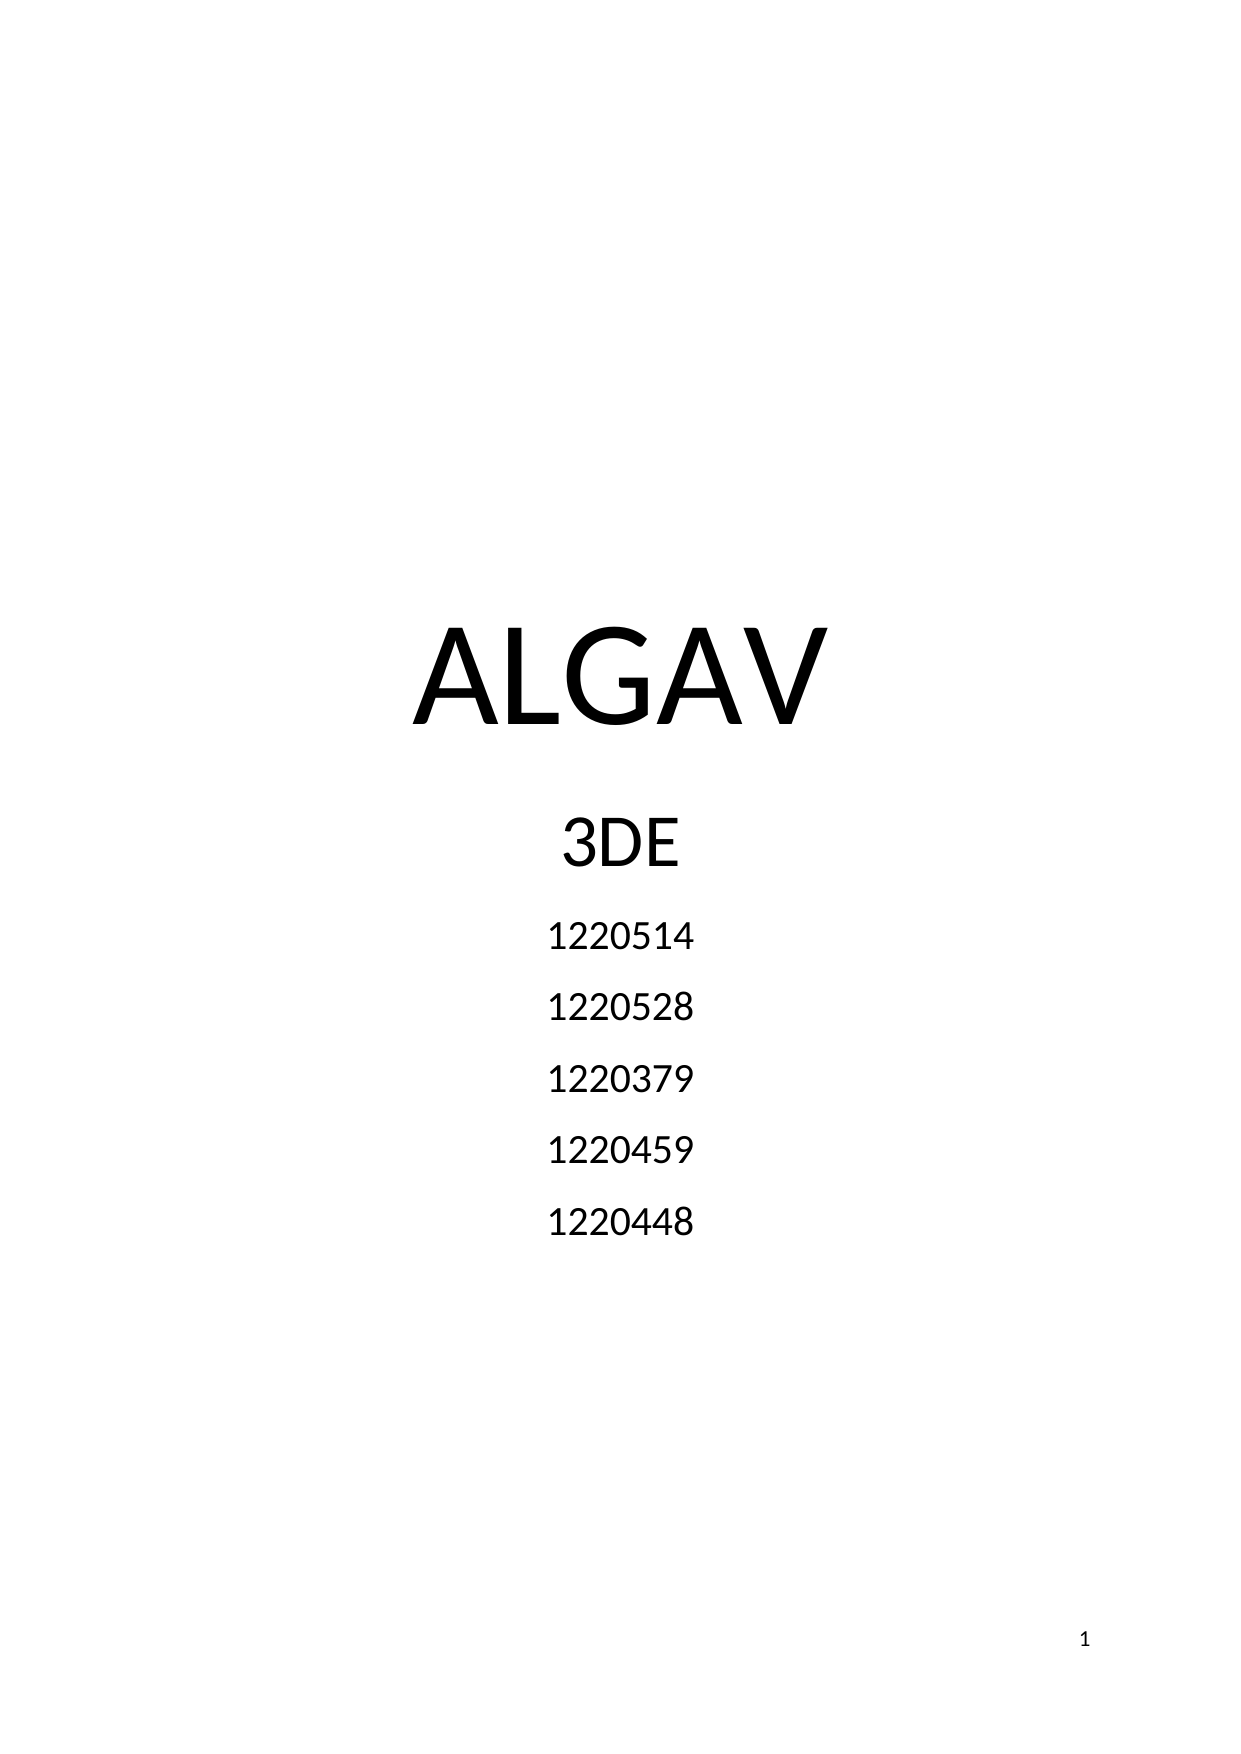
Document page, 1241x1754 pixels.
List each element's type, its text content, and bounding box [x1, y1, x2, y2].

text 3DE [150, 793, 1090, 885]
text 1220514 [150, 909, 1090, 959]
text 1220459 [150, 1123, 1090, 1174]
text ALGAV [150, 579, 1090, 762]
text 1220379 [150, 1052, 1090, 1103]
text 1220448 [150, 1195, 1090, 1246]
text 1220528 [150, 980, 1090, 1031]
